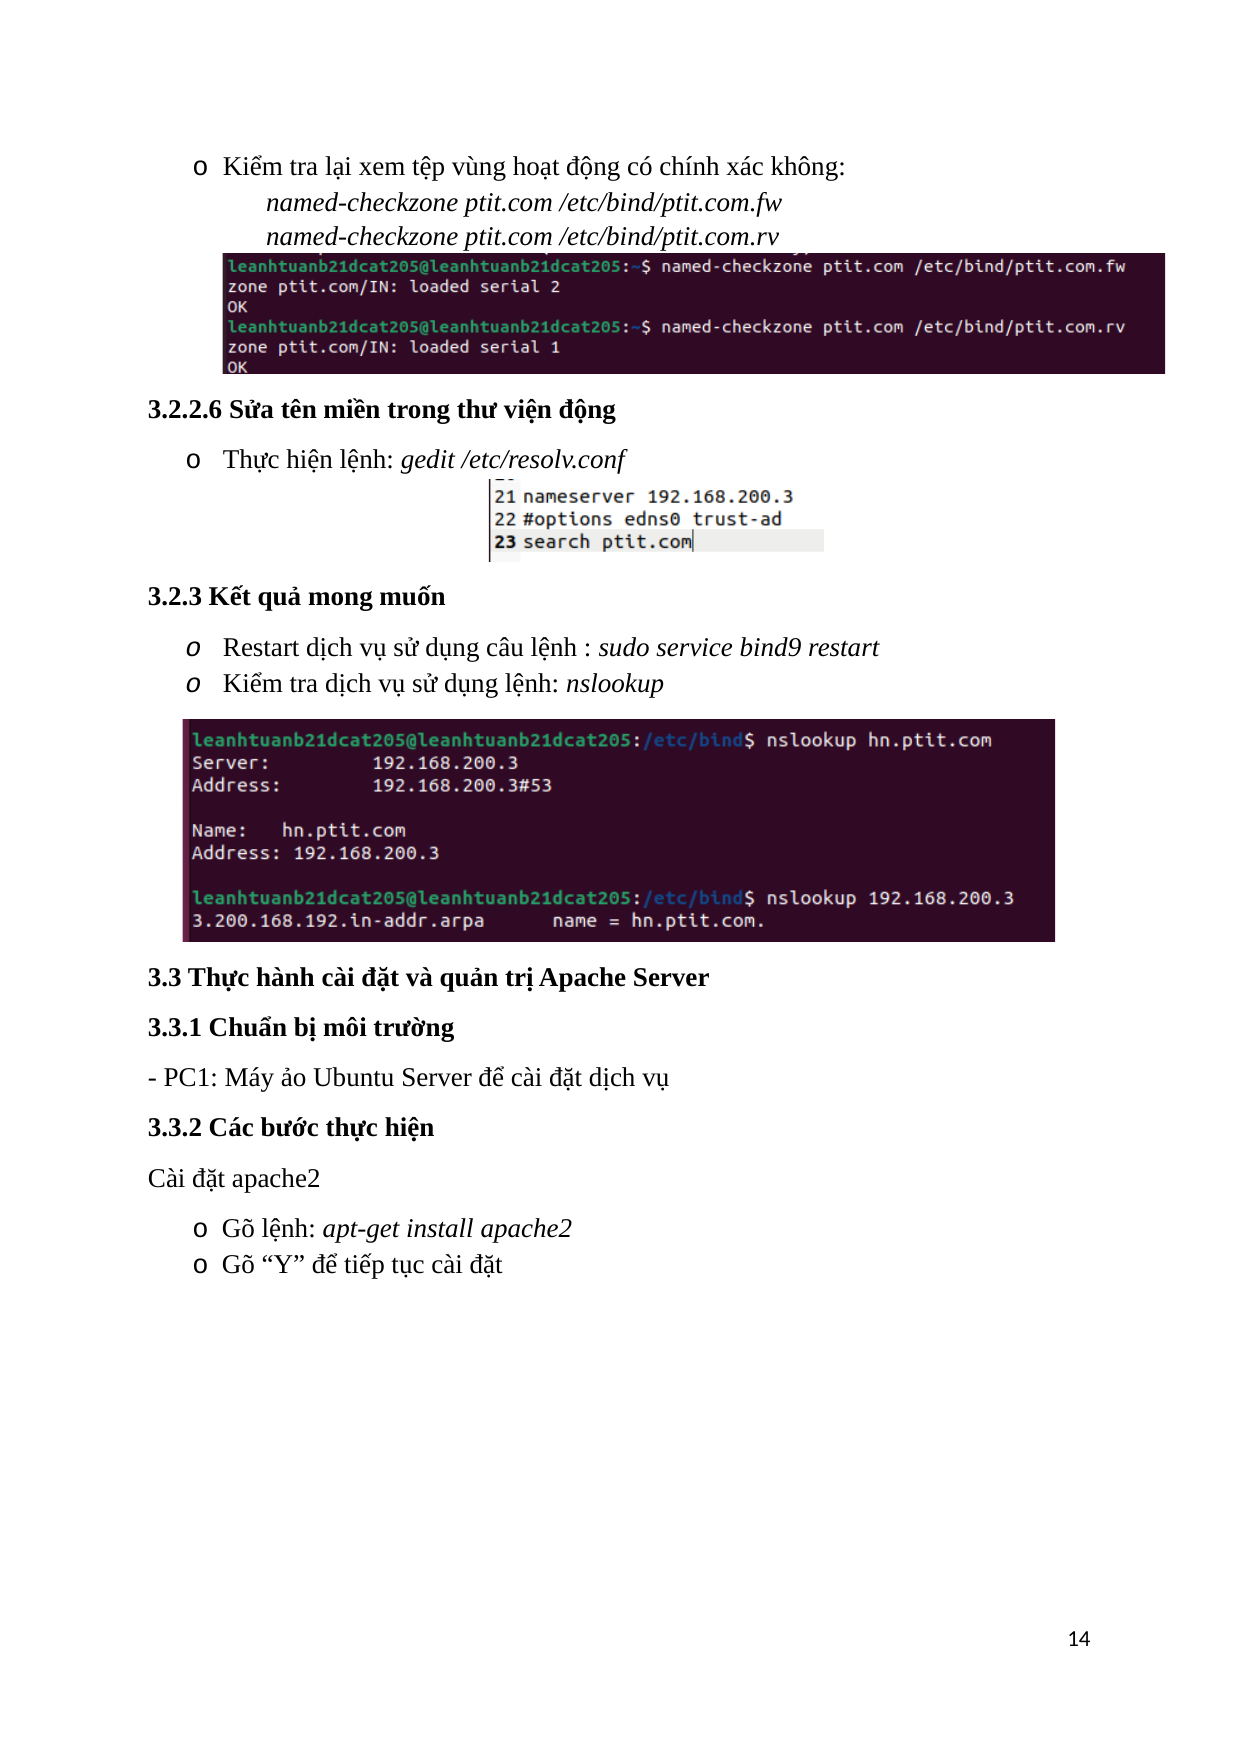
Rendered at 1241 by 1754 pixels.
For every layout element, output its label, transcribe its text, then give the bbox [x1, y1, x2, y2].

text Cài đặt apache2 [148, 1162, 1090, 1193]
list named-checkzone ptit.com /etc/bind/ptit.com.fw [251, 186, 1090, 217]
text 3.2.3 Kết quả mong muốn [148, 581, 1090, 612]
text 3.3 Thực hành cài đặt và quản trị Apache Server [148, 961, 1090, 992]
list Thực hiện lệnh: gedit /etc/resolv.conf [185, 443, 1090, 477]
list Kiểm tra lại xem tệp vùng hoạt động có chính xác không: [192, 150, 1090, 183]
list Restart dịch vụ sử dụng câu lệnh : sudo service bind9 restart [185, 631, 1090, 664]
list Gõ “Y” để tiếp tục cài đặt [192, 1248, 1090, 1281]
list named-checkzone ptit.com /etc/bind/ptit.com.rv [251, 219, 1090, 251]
list Kiểm tra dịch vụ sử dụng lệnh: nslookup [185, 667, 1090, 700]
picture [488, 479, 824, 562]
text 3.3.2 Các bước thực hiện [148, 1111, 1090, 1143]
text 3.2.2.6 Sửa tên miền trong thư viện động [148, 393, 1090, 424]
picture [222, 253, 1166, 374]
list Gõ lệnh: apt-get install apache2 [192, 1212, 1090, 1245]
text 3.3.1 Chuẩn bị môi trường [148, 1011, 1090, 1042]
text - PC1: Máy ảo Ubuntu Server để cài đặt dịch vụ [148, 1061, 1090, 1092]
picture [182, 719, 1056, 942]
